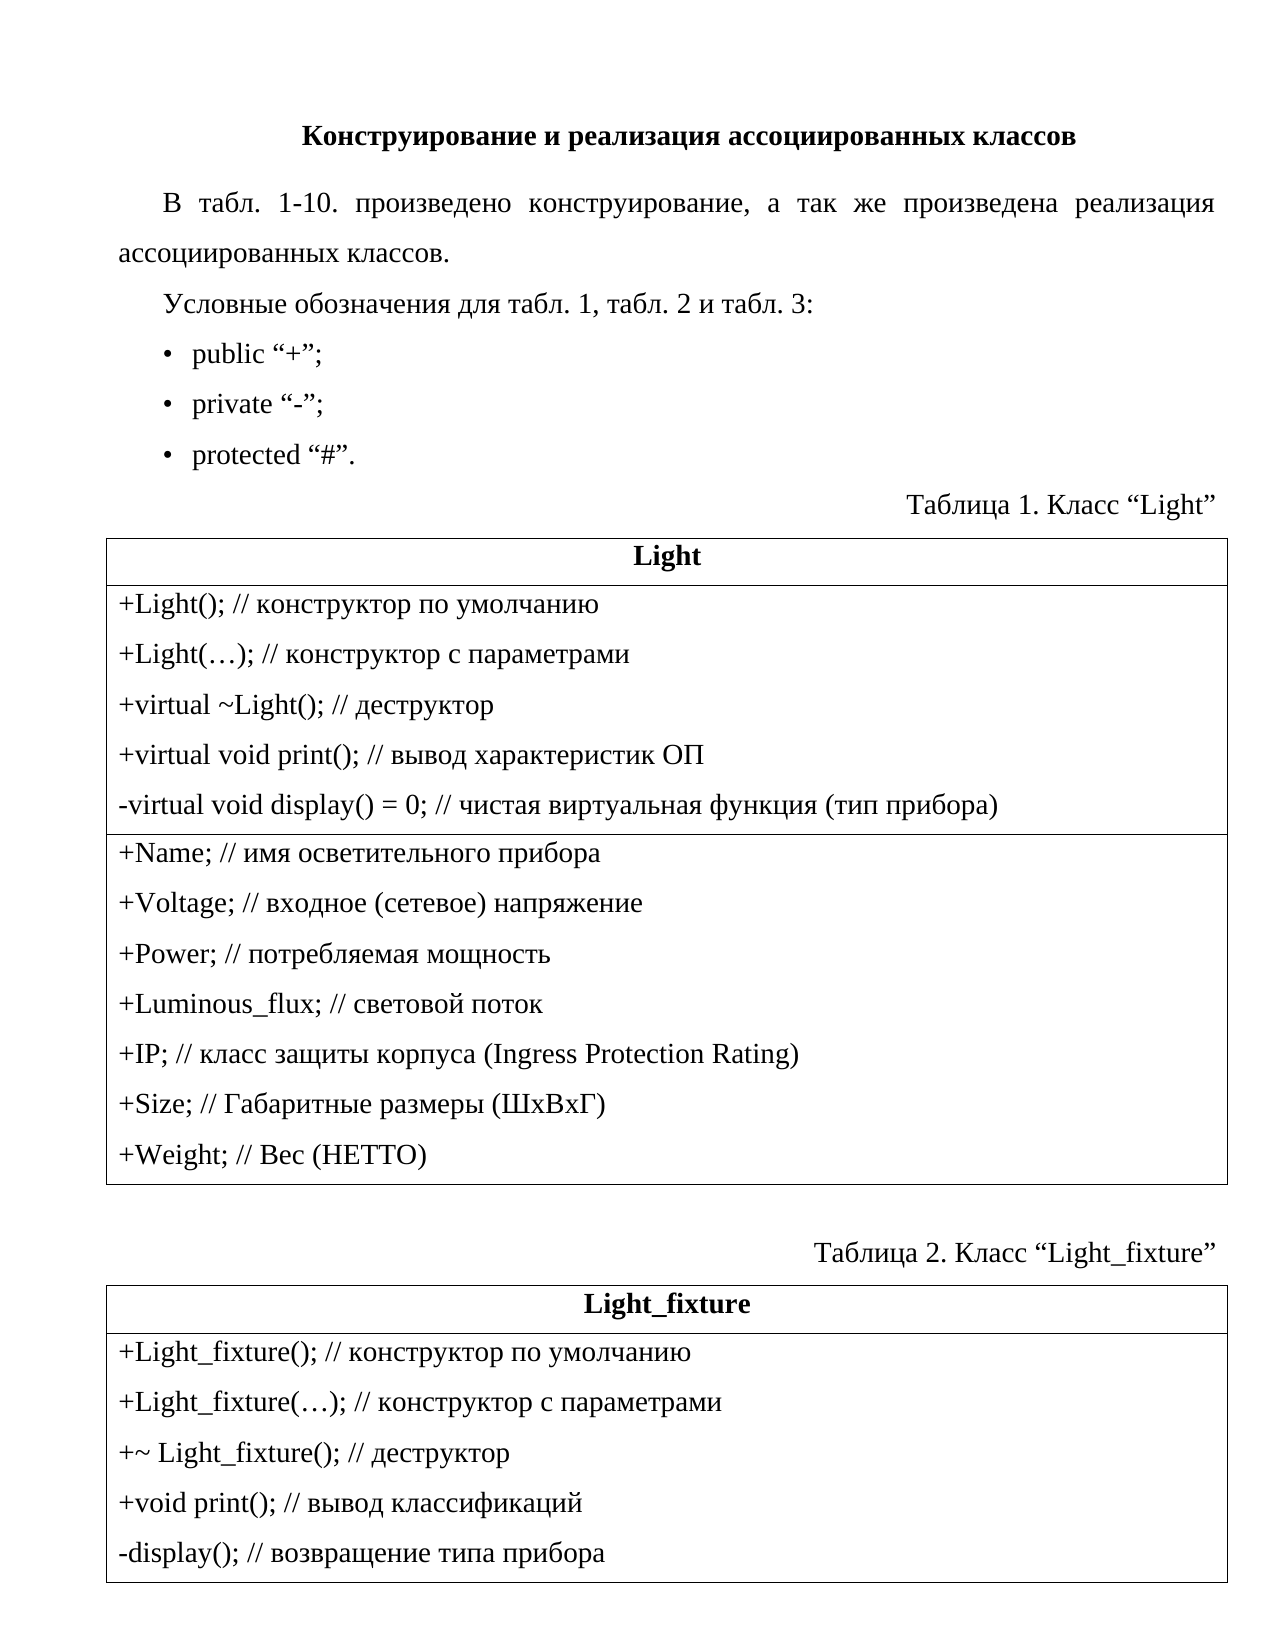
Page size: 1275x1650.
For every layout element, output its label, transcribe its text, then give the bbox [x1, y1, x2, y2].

text Таблица 1. Класс “Light” [118, 487, 1216, 521]
table_header Light_fixture [107, 1286, 1227, 1333]
text Конструирование и реализация ассоциированных классов [118, 118, 1216, 152]
text В табл. 1-10. произведено конструирование, а так же произведена реализация ассоциированных классов. [118, 185, 1216, 269]
table_cell +Name; // имя осветительного прибора +Voltage; // входное (сетевое) напряжение +Power; // потребляемая мощность +Luminous_flux; // световой поток +IP; // класс защиты корпуса (Ingress Protection Rating) +Size; // Габаритные размеры (ШxВxГ) +Weight; // Вес (НЕТТО) [107, 835, 1227, 1184]
table_cell +Light_fixture(); // конструктор по умолчанию +Light_fixture(…); // конструктор с параметрами +~ Light_fixture(); // деструктор +void print(); // вывод классификаций -display(); // возвращение типа прибора [107, 1334, 1227, 1582]
table_header Light [107, 539, 1227, 585]
text Условные обозначения для табл. 1, табл. 2 и табл. 3: [118, 286, 1216, 319]
text • public “+”; [118, 336, 1216, 370]
text Таблица 2. Класс “Light_fixture” [118, 1235, 1216, 1268]
text • private “-”; [118, 386, 1216, 420]
text • protected “#”. [118, 437, 1216, 470]
table_cell +Light(); // конструктор по умолчанию +Light(…); // конструктор с параметрами +virtual ~Light(); // деструктор +virtual void print(); // вывод характеристик ОП -virtual void display() = 0; // чистая виртуальная функция (тип прибора) [107, 586, 1227, 834]
